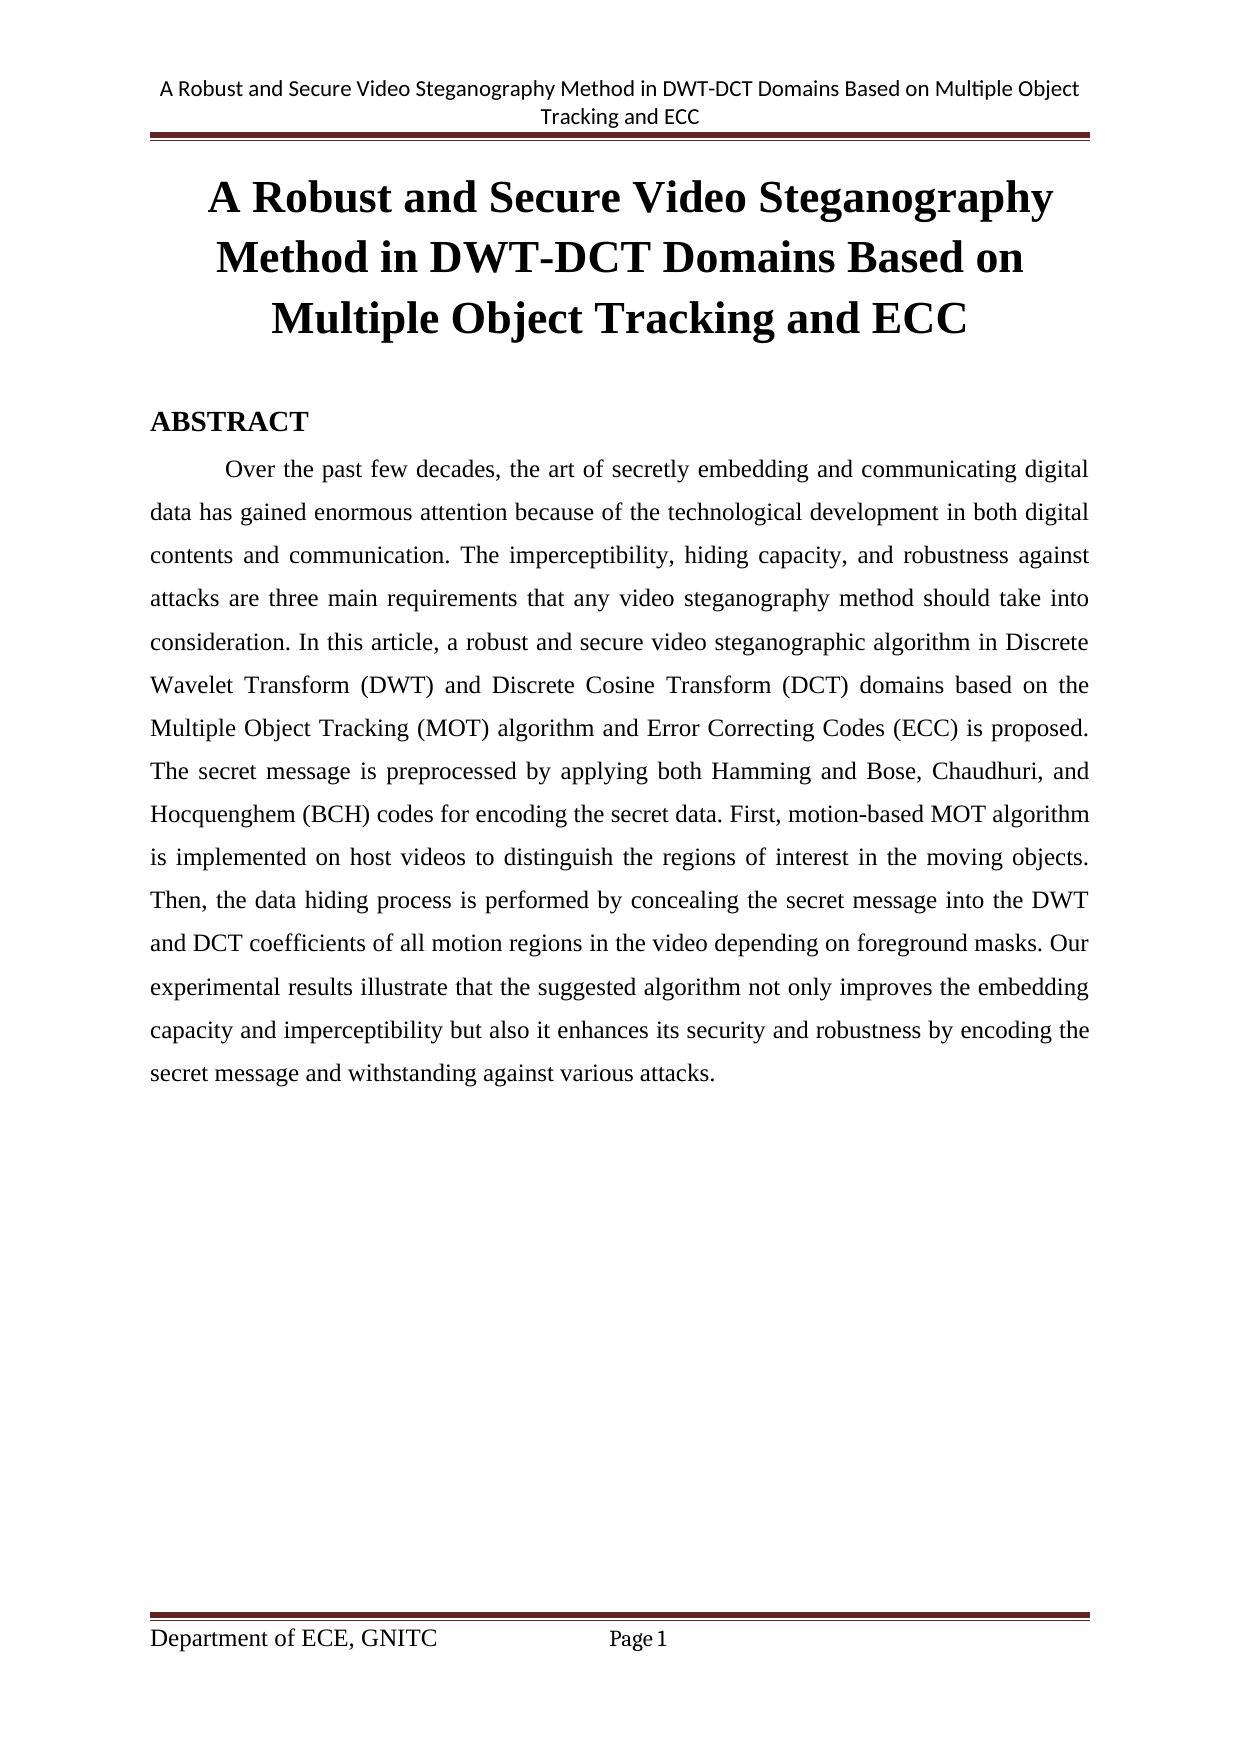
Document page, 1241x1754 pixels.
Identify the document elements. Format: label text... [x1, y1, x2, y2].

text ABSTRACT [150, 404, 1090, 437]
text Over the past few decades, the art of secretly embedding and communicating digital data has gained enormous attention because of the technological development in both digital contents and communication. The imperceptibility, hiding capacity, and robustness against attacks are three main requirements that any video steganography method should take into consideration. In this article, a robust and secure video steganographic algorithm in Discrete Wavelet Transform (DWT) and Discrete Cosine Transform (DCT) domains based on the Multiple Object Tracking (MOT) algorithm and Error Correcting Codes (ECC) is proposed. The secret message is preprocessed by applying both Hamming and Bose, Chaudhuri, and Hocquenghem (BCH) codes for encoding the secret data. First, motion-based MOT algorithm is implemented on host videos to distinguish the regions of interest in the moving objects. Then, the data hiding process is performed by concealing the secret message into the DWT and DCT coefficients of all motion regions in the video depending on foreground masks. Our experimental results illustrate that the suggested algorithm not only improves the embedding capacity and imperceptibility but also it enhances its security and robustness by encoding the secret message and withstanding against various attacks. [150, 454, 1090, 1087]
text A Robust and Secure Video Steganography Method in DWT-DCT Domains Based on Multiple Object Tracking and ECC [150, 169, 1090, 343]
